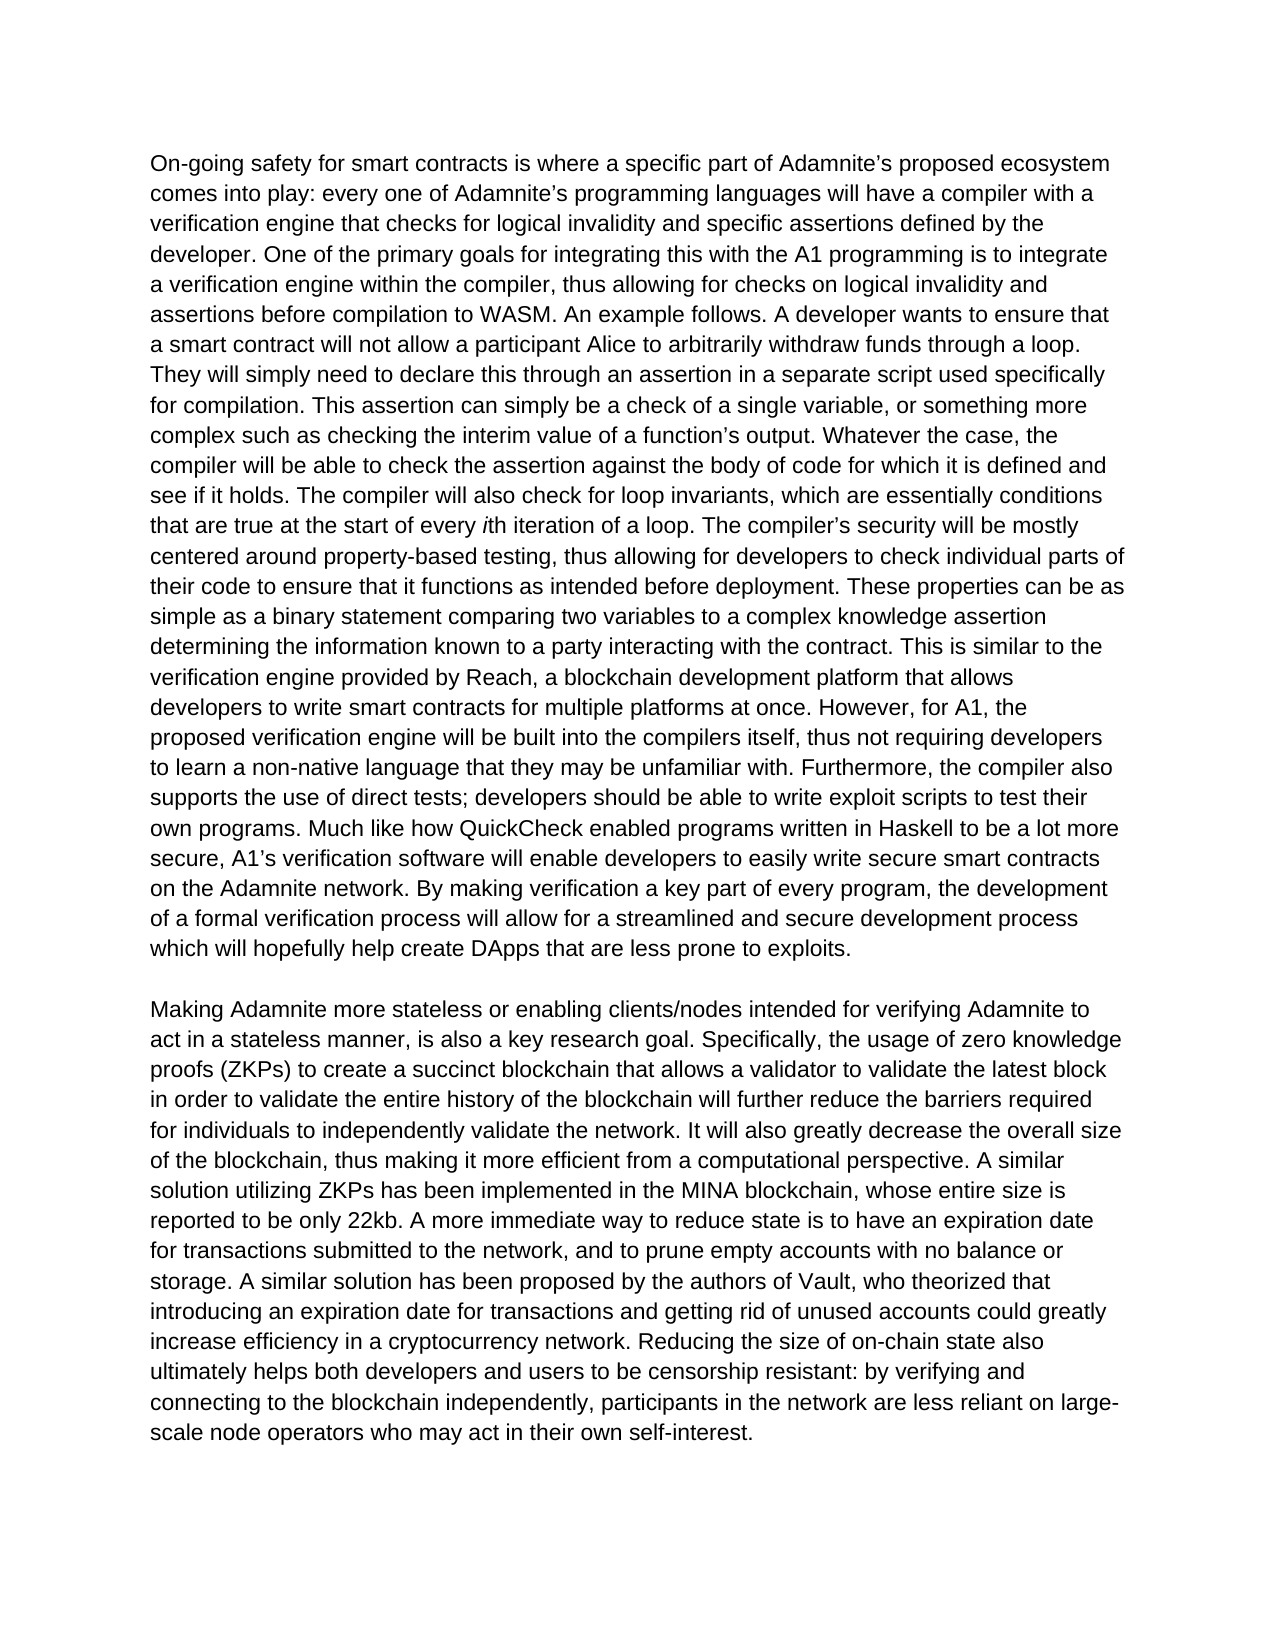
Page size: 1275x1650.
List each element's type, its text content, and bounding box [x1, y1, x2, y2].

text Making Adamnite more stateless or enabling clients/nodes intended for verifying Adamnite to act in a stateless manner, is also a key research goal. Specifically, the usage of zero knowledge proofs (ZKPs) to create a succinct blockchain that allows a validator to validate the latest block in order to validate the entire history of the blockchain will further reduce the barriers required for individuals to independently validate the network. It will also greatly decrease the overall size of the blockchain, thus making it more efficient from a computational perspective. A similar solution utilizing ZKPs has been implemented in the MINA blockchain, whose entire size is reported to be only 22kb. A more immediate way to reduce state is to have an expiration date for transactions submitted to the network, and to prune empty accounts with no balance or storage. A similar solution has been proposed by the authors of Vault, who theorized that introducing an expiration date for transactions and getting rid of unused accounts could greatly increase efficiency in a cryptocurrency network. Reducing the size of on-chain state also ultimately helps both developers and users to be censorship resistant: by verifying and connecting to the blockchain independently, participants in the network are less reliant on large-scale node operators who may act in their own self-interest. [150, 996, 1125, 1445]
